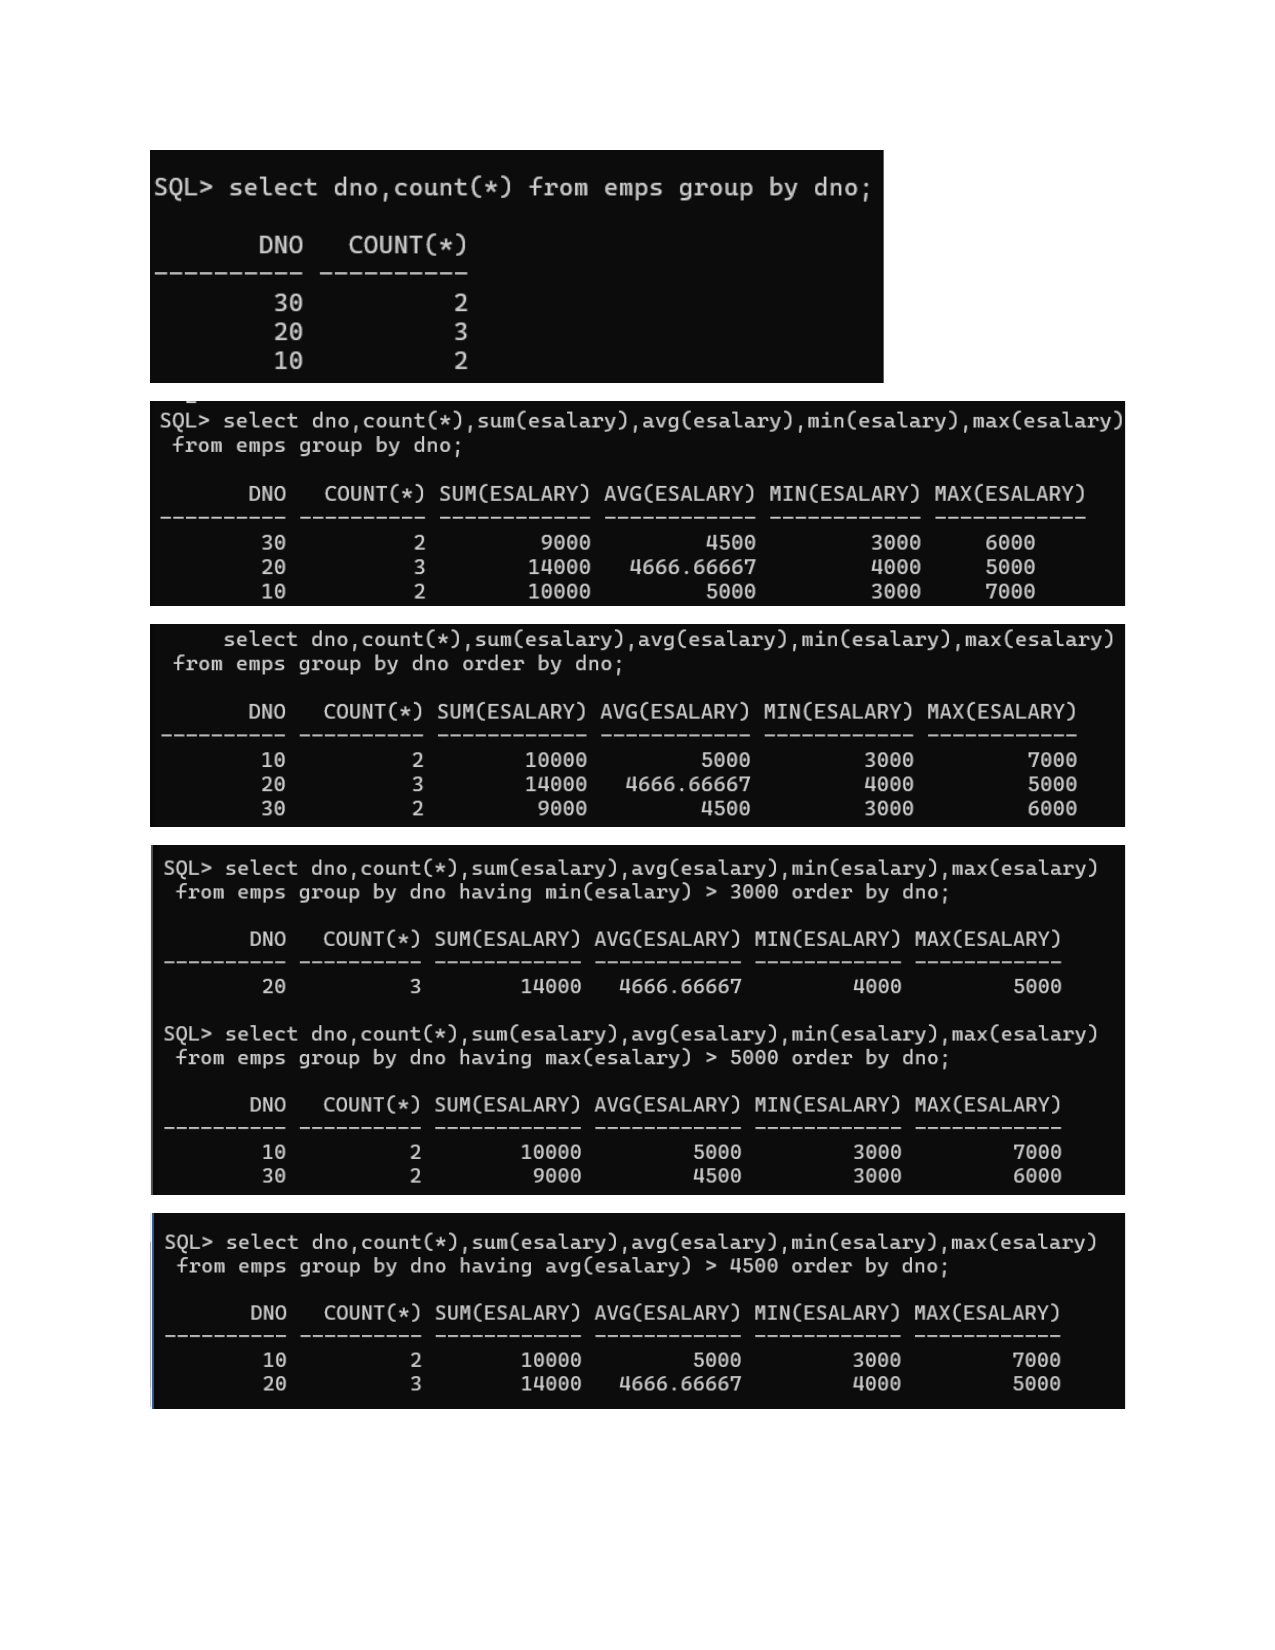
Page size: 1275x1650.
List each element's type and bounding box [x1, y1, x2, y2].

picture [150, 845, 1125, 1195]
picture [150, 150, 884, 383]
picture [150, 1213, 1125, 1409]
picture [150, 401, 1125, 606]
picture [150, 624, 1125, 827]
